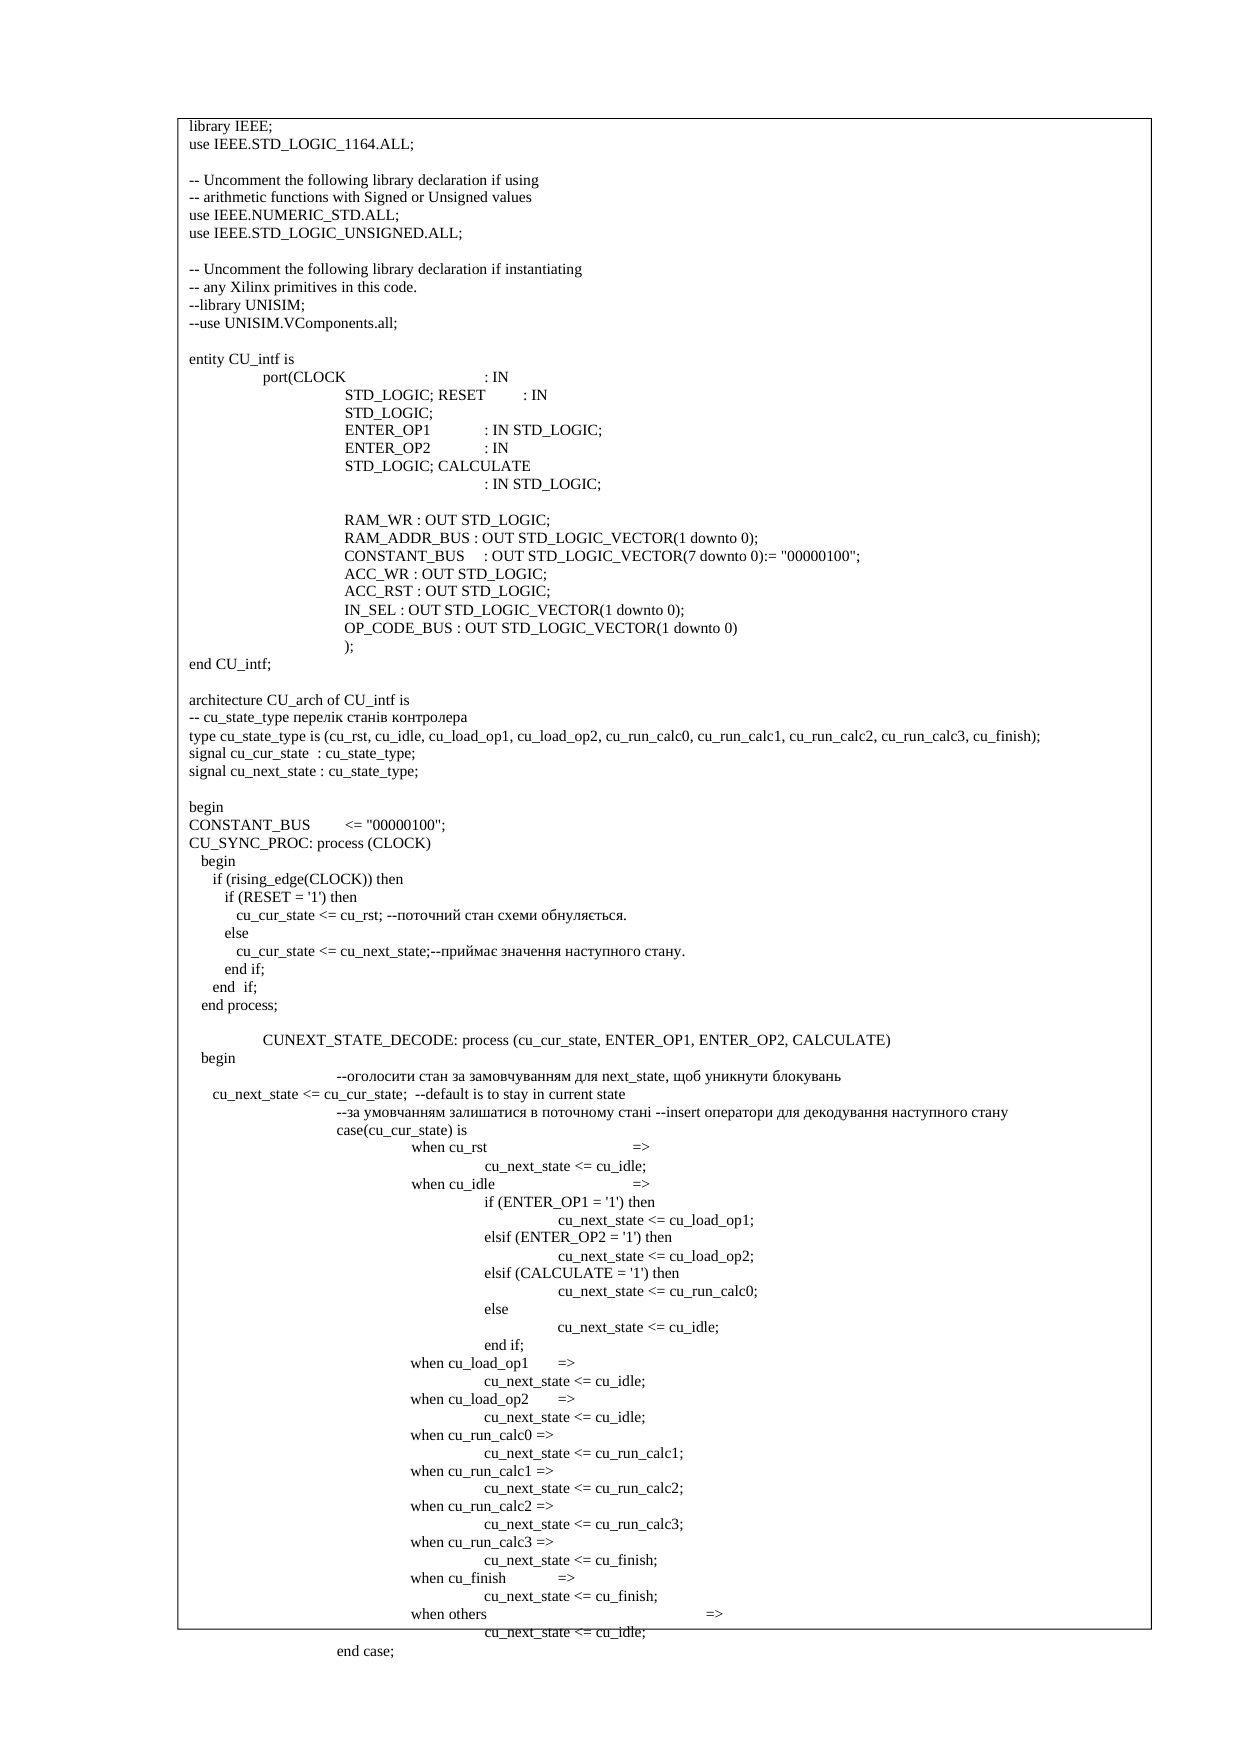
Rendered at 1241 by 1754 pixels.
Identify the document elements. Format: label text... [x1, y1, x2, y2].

text --за умовчанням залишатися в поточному стані --insert оператори для декодування наступного стану case(cu_cur_state) is [336, 1103, 1011, 1139]
text RAM_ADDR_BUS : OUT STD_LOGIC_VECTOR(1 downto 0); CONSTANT_BUS : OUT STD_LOGIC_VECTOR(7 downto 0):= "00000100"; ACC_WR : OUT STD_LOGIC; [344, 529, 862, 583]
text architecture CU_arch of CU_intf is [189, 691, 1163, 709]
text cu_next_state <= cu_run_calc3; when cu_run_calc3 => [410, 1515, 686, 1551]
text -- cu_state_type перелік станів контролера [189, 709, 1163, 726]
text cu_next_state <= cu_idle; [148, 1157, 646, 1174]
text -- any Xilinx primitives in this code. [189, 278, 1163, 296]
text CONSTANT_BUS <= "00000100"; [189, 816, 1163, 834]
text end if; end process; [201, 977, 279, 1013]
text cu_next_state <= cu_idle; when cu_load_op2 => [410, 1372, 646, 1408]
text cu_next_state <= cu_run_calc1; when cu_run_calc1 => [410, 1443, 686, 1479]
text cu_next_state <= cu_idle; [398, 1623, 732, 1641]
text ENTER_OP2 : IN STD_LOGIC; CALCULATE : IN STD_LOGIC; [344, 439, 602, 493]
text port(CLOCK : IN STD_LOGIC; RESET : IN STD_LOGIC; [263, 368, 602, 421]
text when others => [398, 1605, 735, 1623]
text cu_next_state <= cu_finish; [484, 1587, 1163, 1605]
text --оголосити стан за замовчуванням для next_state, щоб уникнути блокувань [336, 1067, 1163, 1085]
text ); [344, 636, 1163, 654]
text ACC_RST : OUT STD_LOGIC; [344, 583, 1163, 601]
text RAM_WR : OUT STD_LOGIC; [344, 511, 1163, 529]
text signal cu_next_state : cu_state_type; [189, 762, 1163, 780]
text entity CU_intf is [189, 350, 1163, 368]
text else [484, 1300, 524, 1318]
text cu_next_state <= cu_run_calc2; when cu_run_calc2 => [410, 1479, 686, 1515]
text use IEEE.STD_LOGIC_1164.ALL; [189, 135, 1163, 153]
text when cu_rst => [148, 1139, 650, 1157]
text cu_cur_state <= cu_rst; --поточний стан схеми обнуляється. else [224, 906, 629, 942]
text type cu_state_type is (cu_rst, cu_idle, cu_load_op1, cu_load_op2, cu_run_calc0, cu_run_calc1, cu_run_calc2, cu_run_calc3, cu_finish); signal cu_cur_state : cu_state_type; [189, 726, 1056, 762]
text if (rising_edge(CLOCK)) then if (RESET = '1') then [212, 870, 405, 906]
text library IEEE; [189, 117, 1163, 134]
text cu_next_state <= cu_run_calc0; [321, 1282, 995, 1300]
text begin [189, 798, 1163, 816]
text --use UNISIM.VComponents.all; [189, 314, 1163, 332]
text -- arithmetic functions with Signed or Unsigned values use IEEE.NUMERIC_STD.ALL; [189, 188, 534, 224]
text cu_next_state <= cu_idle; when cu_run_calc0 => [410, 1408, 648, 1443]
text cu_next_state <= cu_idle; [557, 1318, 1163, 1336]
text CUNEXT_STATE_DECODE: process (cu_cur_state, ENTER_OP1, ENTER_OP2, CALCULATE) [263, 1031, 1163, 1049]
text IN_SEL : OUT STD_LOGIC_VECTOR(1 downto 0); OP_CODE_BUS : OUT STD_LOGIC_VECTOR(1 downto 0) [344, 601, 791, 636]
text cu_next_state <= cu_finish; when cu_finish => [410, 1551, 658, 1587]
text cu_cur_state <= cu_next_state;--приймає значення наступного стану. end if; [224, 942, 687, 977]
text end case; [148, 1641, 394, 1659]
text when cu_load_op1 => [410, 1354, 1163, 1372]
text CU_SYNC_PROC: process (CLOCK) begin [189, 834, 433, 870]
text end if; [484, 1336, 524, 1354]
text when cu_idle => [148, 1174, 650, 1192]
text cu_next_state <= cu_cur_state; --default is to stay in current state [212, 1085, 1163, 1103]
text if (ENTER_OP1 = '1') then [484, 1192, 1163, 1210]
text --library UNISIM; [189, 296, 1163, 314]
text ENTER_OP1 : IN STD_LOGIC; [344, 421, 1163, 439]
text use IEEE.STD_LOGIC_UNSIGNED.ALL; [189, 224, 1163, 242]
text cu_next_state <= cu_load_op2; elsif (CALCULATE = '1') then [484, 1246, 756, 1282]
text cu_next_state <= cu_load_op1; elsif (ENTER_OP2 = '1') then [484, 1210, 756, 1246]
text end CU_intf; [189, 655, 275, 673]
text begin [201, 1049, 236, 1067]
text -- Uncomment the following library declaration if using [189, 170, 1163, 188]
text -- Uncomment the following library declaration if instantiating [189, 260, 1163, 278]
